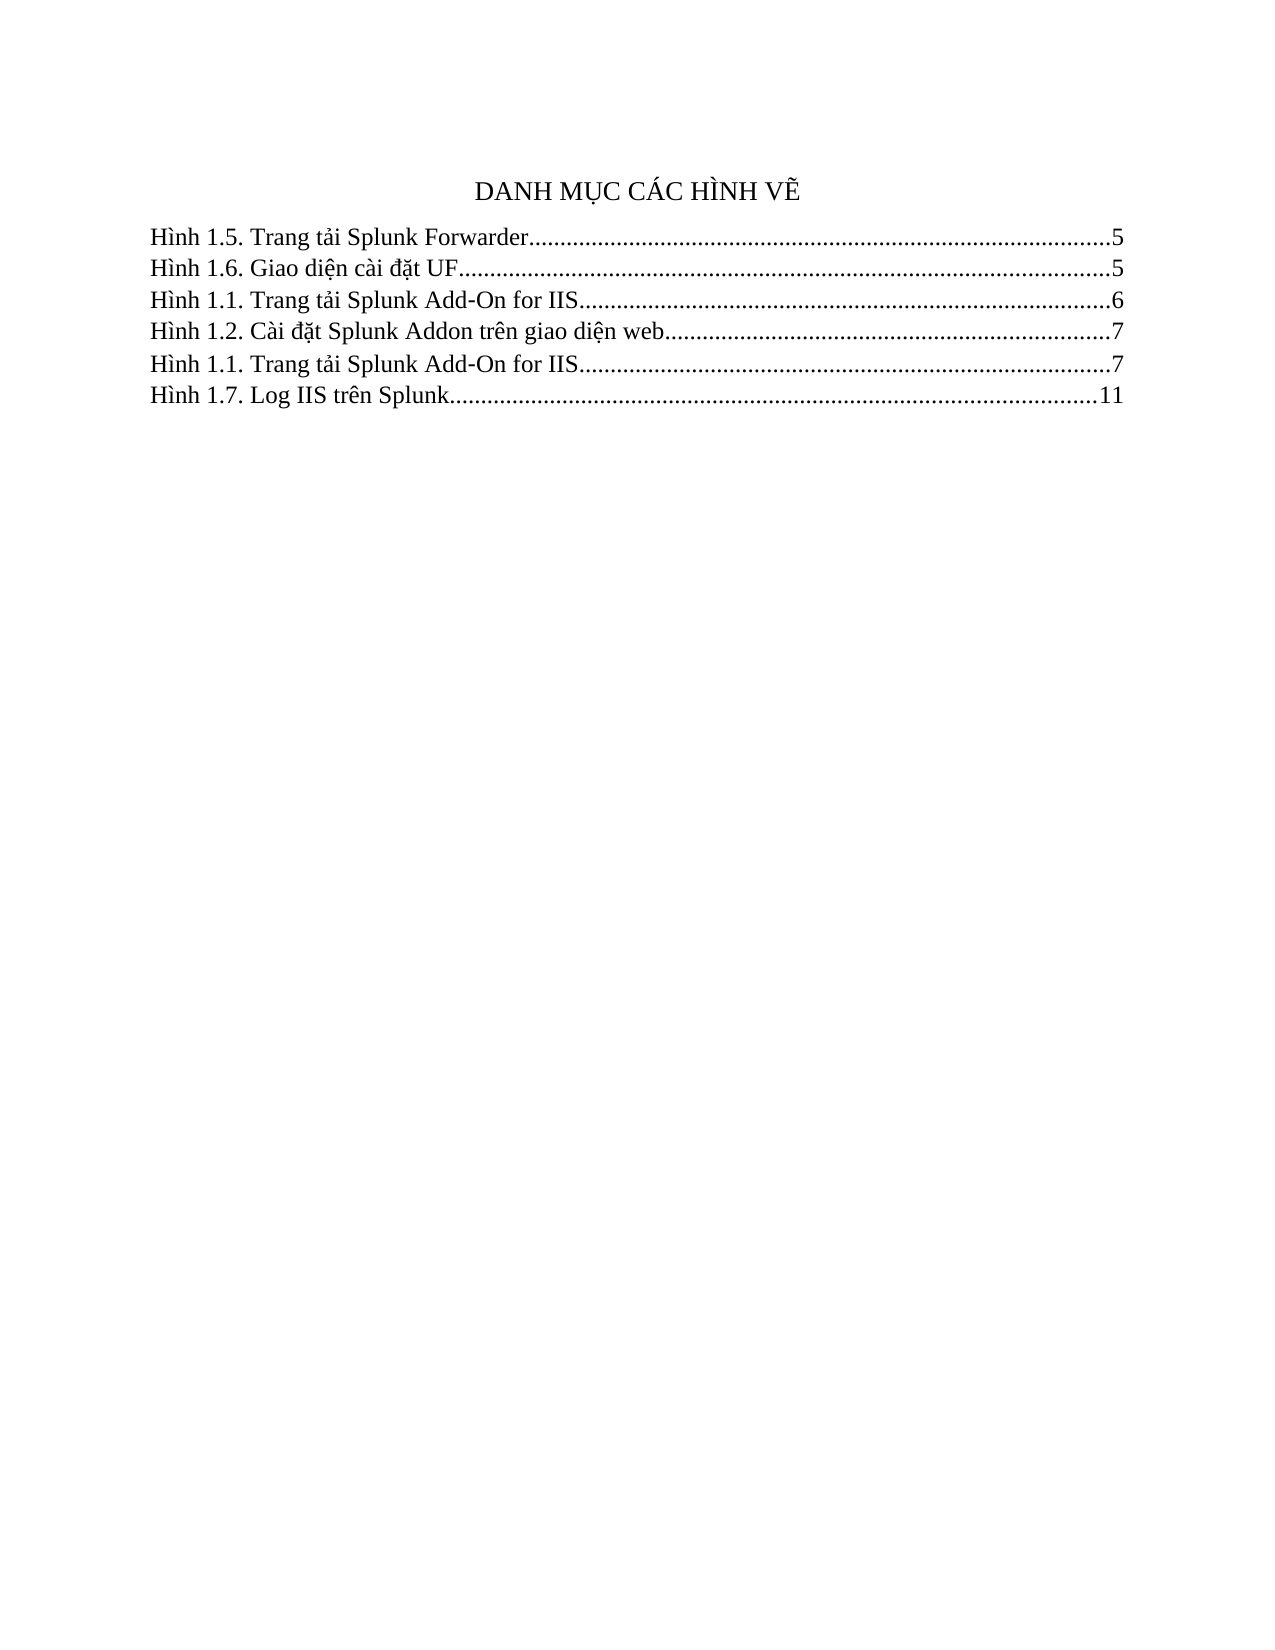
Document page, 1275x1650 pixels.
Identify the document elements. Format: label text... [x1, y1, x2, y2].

text Hình 1.2. Cài đặt Splunk Addon trên giao diện web 7 [150, 316, 1125, 345]
subtitle DANH MỤC CÁC HÌNH VẼ [150, 175, 1125, 206]
text Hình 1.1. Trang tải Splunk Add‑On for IIS 6 [150, 284, 1125, 314]
text Hình 1.7. Log IIS trên Splunk 11 [150, 380, 1125, 409]
text Hình 1.5. Trang tải Splunk Forwarder 5 [150, 222, 1125, 250]
text Hình 1.6. Giao diện cài đặt UF 5 [150, 253, 1125, 281]
text Hình 1.1. Trang tải Splunk Add‑On for IIS 7 [150, 347, 1125, 378]
